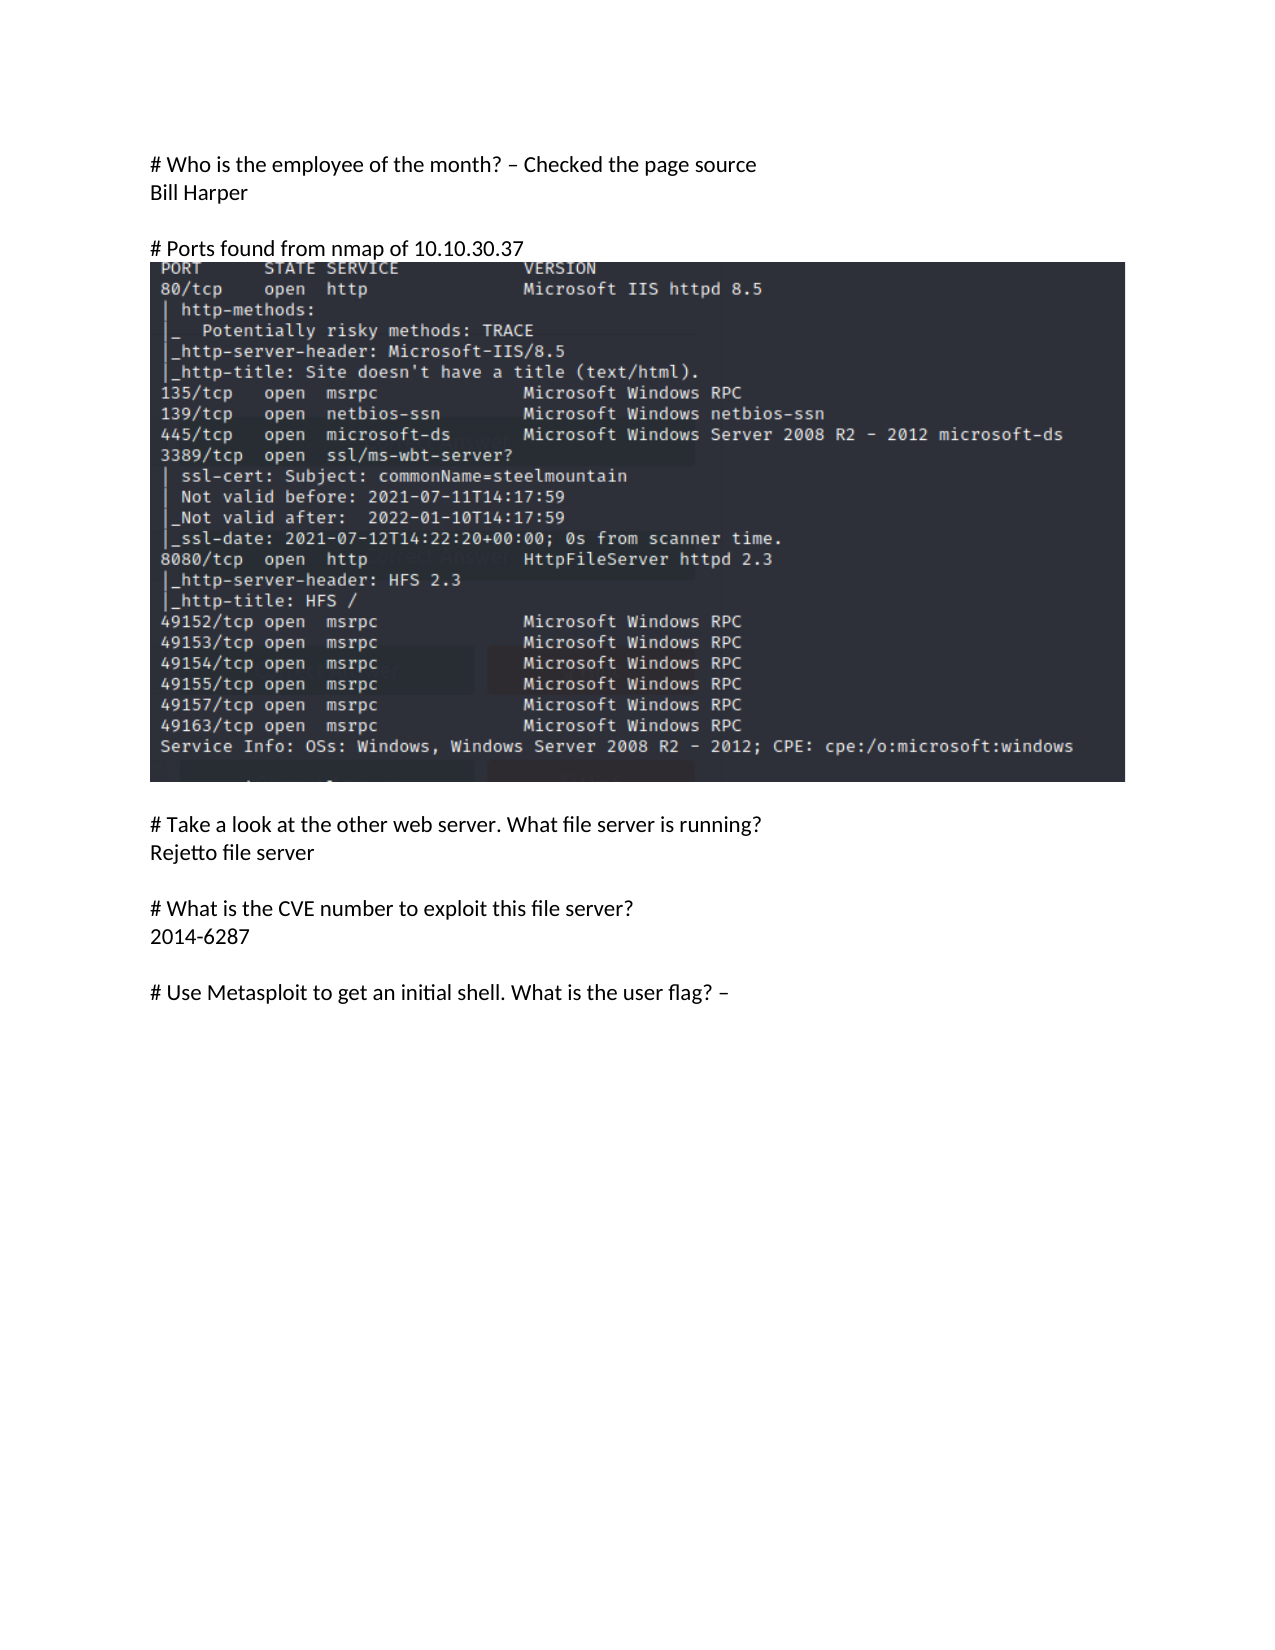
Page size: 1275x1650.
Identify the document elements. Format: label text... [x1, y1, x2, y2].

text # What is the CVE number to exploit this file server? [150, 894, 1125, 922]
text # Who is the employee of the month? – Checked the page source [150, 150, 1125, 178]
text Rejetto file server [150, 838, 1125, 866]
text # Use Metasploit to get an initial shell. What is the user flag? – [150, 978, 1125, 1006]
text 2014-6287 [150, 922, 1125, 950]
text # Take a look at the other web server. What file server is running? [150, 810, 1125, 838]
picture [150, 262, 1125, 782]
text # Ports found from nmap of 10.10.30.37 [150, 234, 1125, 262]
text Bill Harper [150, 178, 1125, 206]
